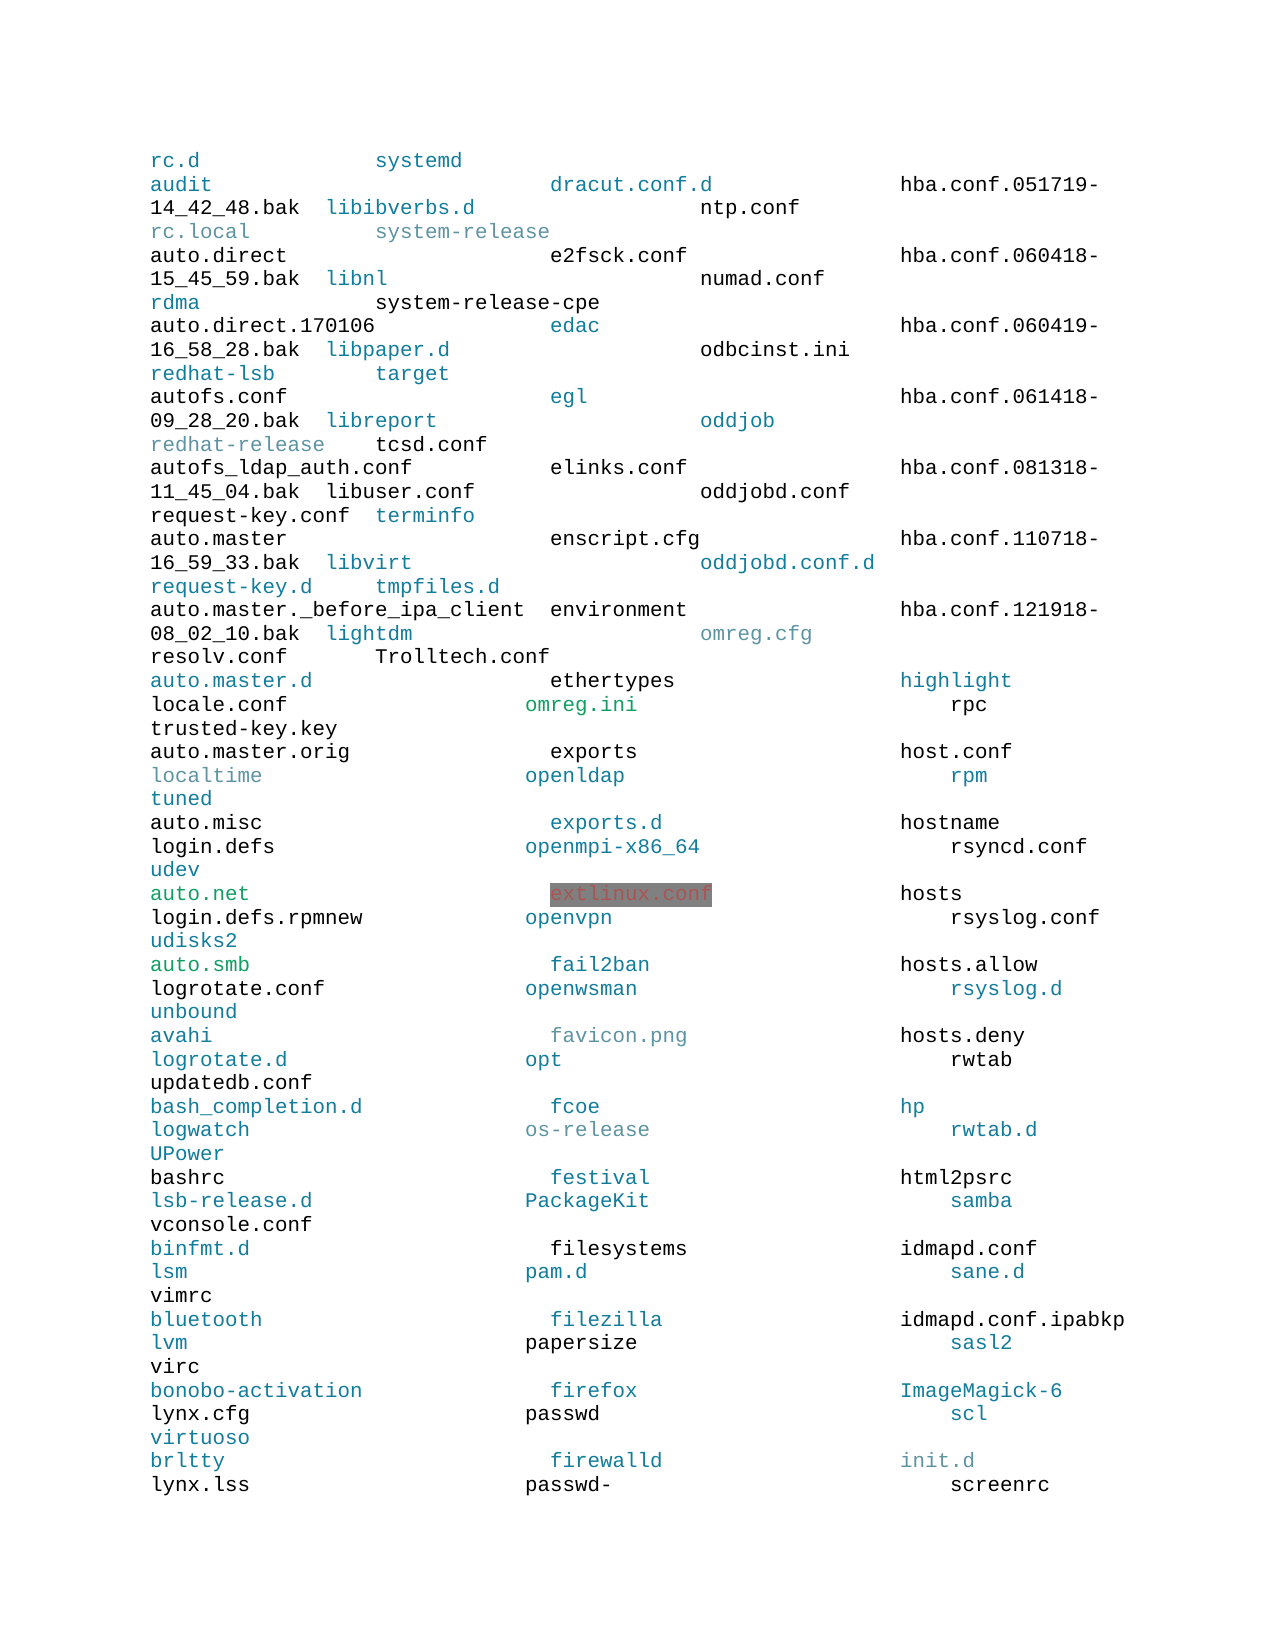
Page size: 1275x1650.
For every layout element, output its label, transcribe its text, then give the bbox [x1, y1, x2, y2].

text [150, 1451, 1125, 1498]
text bluetooth filezilla idmapd.conf.ipabkp lvm papersize sasl2 virc [150, 1309, 1125, 1379]
text binfmt.d filesystems idmapd.conf lsm pam.d sane.d vimrc [150, 1238, 1125, 1309]
text auto.misc exports.d hostname login.defs openmpi-x86_64 rsyncd.conf udev [150, 812, 1125, 883]
text audit dracut.conf.d hba.conf.051719-14_42_48.bak libibverbs.d ntp.conf rc.local system-release [150, 174, 1125, 244]
text auto.master._before_ipa_client environment hba.conf.121918-08_02_10.bak lightdm omreg.cfg resolv.conf Trolltech.conf [150, 599, 1125, 670]
text auto.direct e2fsck.conf hba.conf.060418-15_45_59.bak libnl numad.conf rdma system-release-cpe [150, 244, 1125, 316]
text bashrc festival html2psrc lsb-release.d PackageKit samba vconsole.conf [150, 1167, 1125, 1238]
text auto.master enscript.cfg hba.conf.110718-16_59_33.bak libvirt oddjobd.conf.d request-key.d tmpfiles.d [150, 528, 1125, 599]
text autofs_ldap_auth.conf elinks.conf hba.conf.081318-11_45_04.bak libuser.conf oddjobd.conf request-key.conf terminfo [150, 457, 1125, 528]
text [150, 150, 1125, 174]
text avahi favicon.png hosts.deny logrotate.d opt rwtab updatedb.conf [150, 1025, 1125, 1096]
text bonobo-activation firefox ImageMagick-6 lynx.cfg passwd scl virtuoso [150, 1379, 1125, 1451]
text autofs.conf egl hba.conf.061418-09_28_20.bak libreport oddjob redhat-release tcsd.conf [150, 386, 1125, 457]
text bash_completion.d fcoe hp logwatch os-release rwtab.d UPower [150, 1096, 1125, 1167]
text auto.direct.170106 edac hba.conf.060419-16_58_28.bak libpaper.d odbcinst.ini redhat-lsb target [150, 316, 1125, 386]
text auto.master.orig exports host.conf localtime openldap rpm tuned [150, 741, 1125, 812]
text auto.master.d ethertypes highlight locale.conf omreg.ini rpc trusted-key.key [150, 670, 1125, 741]
text auto.smb fail2ban hosts.allow logrotate.conf openwsman rsyslog.d unbound [150, 954, 1125, 1025]
text auto.net extlinux.conf hosts login.defs.rpmnew openvpn rsyslog.conf udisks2 [150, 883, 1125, 954]
